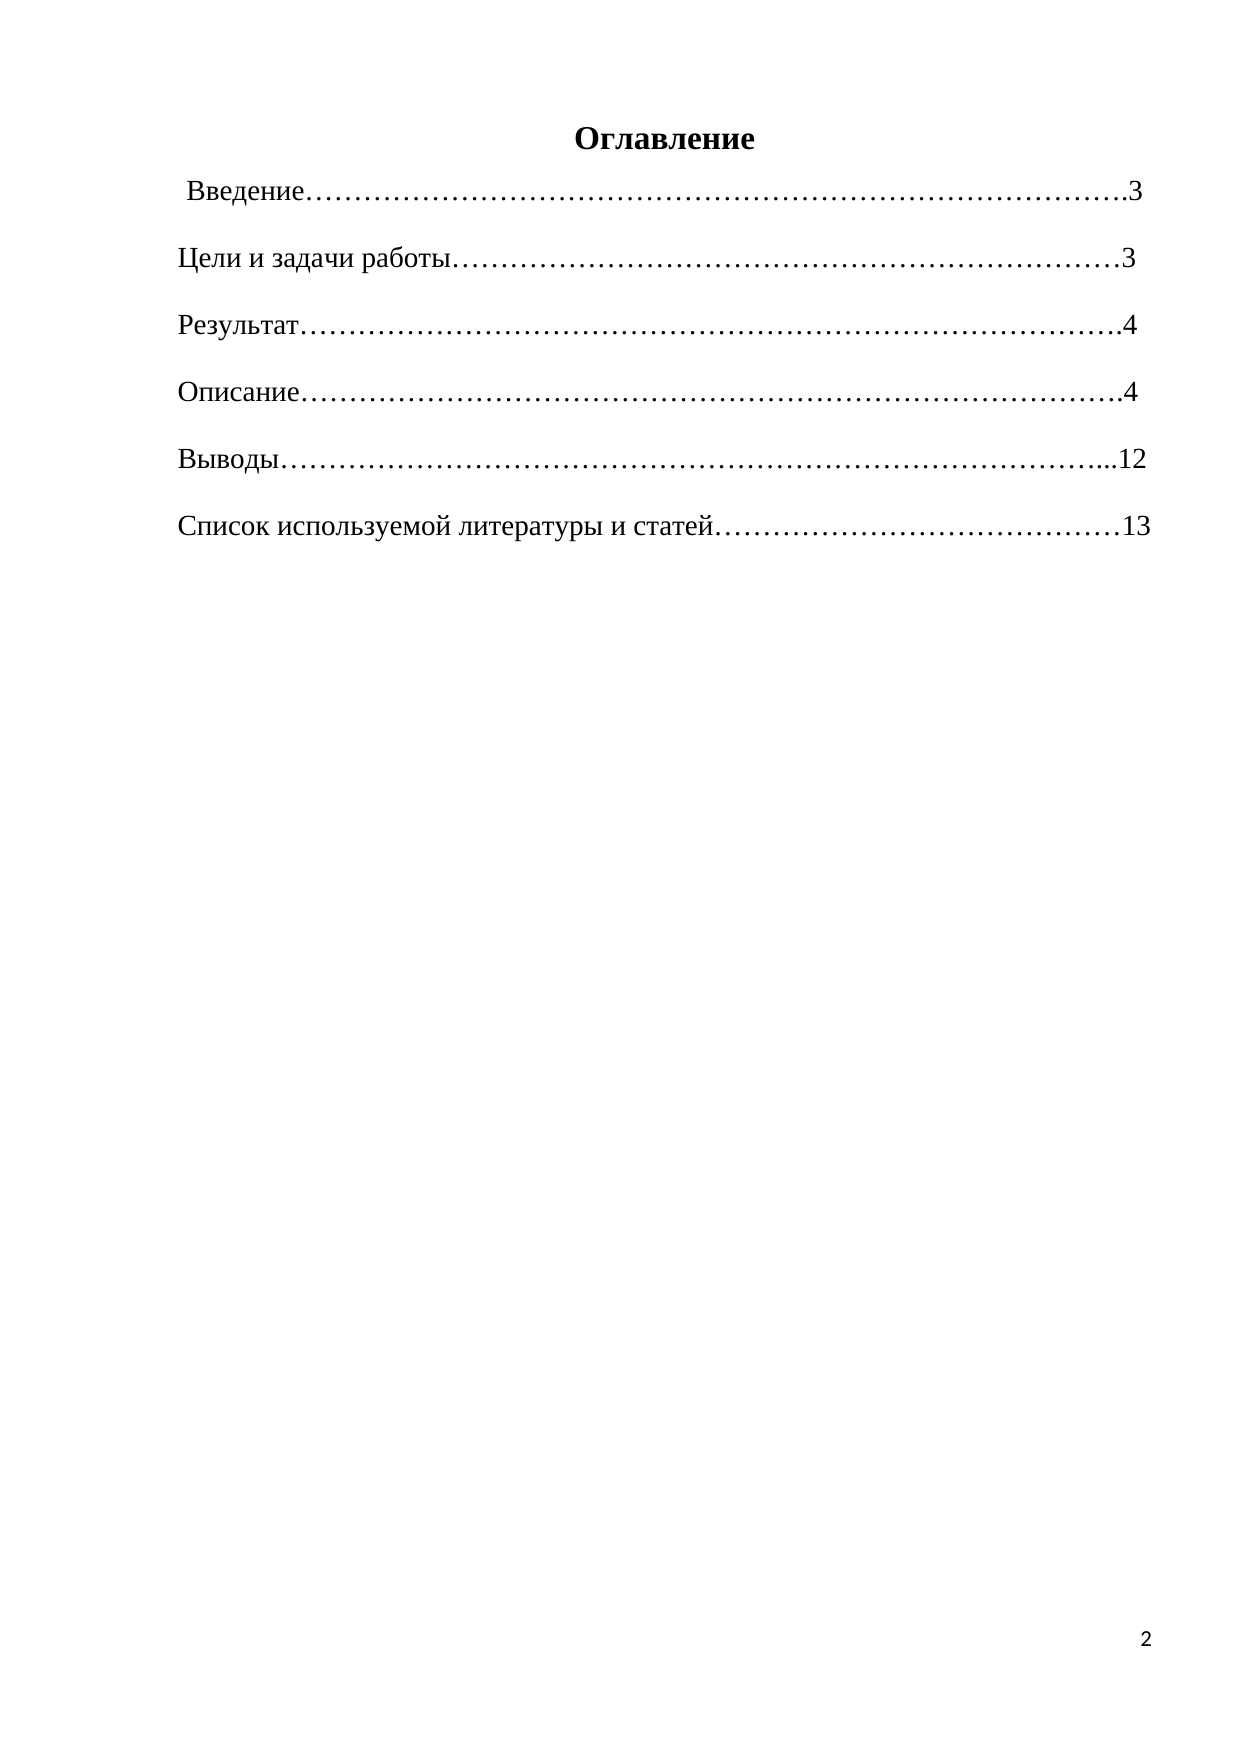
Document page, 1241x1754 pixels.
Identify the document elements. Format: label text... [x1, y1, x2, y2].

text Выводы…………………………………………………………………………...12 [177, 441, 1152, 475]
text Описание………………………………………………………………………….4 [177, 374, 1152, 408]
text Результат………………………………………………………………………….4 [177, 307, 1152, 341]
text Цели и задачи работы……………………………………………………………3 [177, 240, 1152, 274]
text Оглавление Введение………………………………………………………………………….3 [177, 118, 1152, 207]
text Список используемой литературы и статей……………………………………13 [177, 508, 1152, 542]
